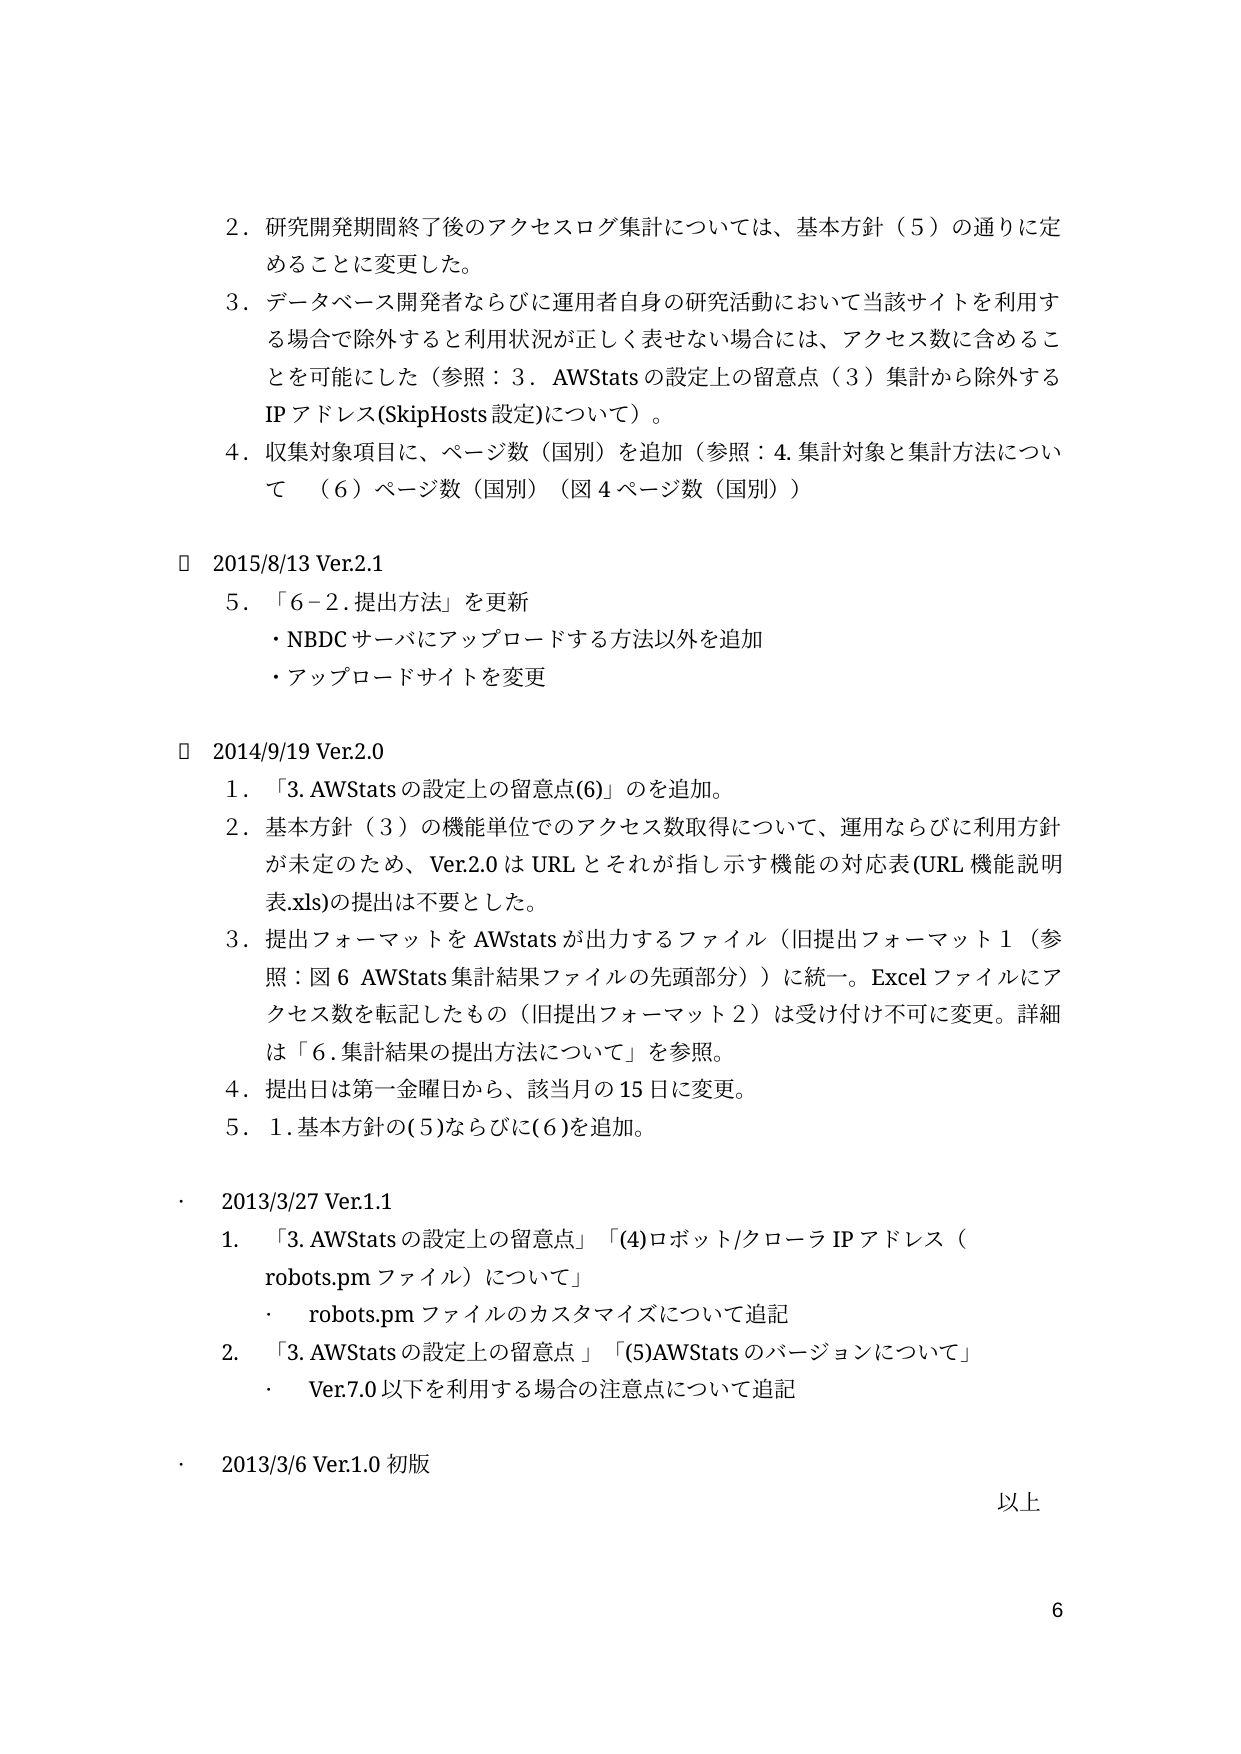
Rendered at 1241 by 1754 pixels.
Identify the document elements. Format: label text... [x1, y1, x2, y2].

list 「３. AWStatsの設定上の留意点」「(４)ロボット/クローラIPアドレス（robots.pmファイル）について」 [221, 1219, 1063, 1294]
text ・NBDCサーバにアップロードする方法以外を追加 [265, 619, 1063, 657]
list robots.pmファイルのカスタマイズについて追記 [265, 1294, 1063, 1332]
text ・アップロードサイトを変更 [265, 657, 1063, 694]
list 収集対象項目に、ページ数（国別）を追加（参照：4. 集計対象と集計方法について （６）ページ数（国別）（図 4 ページ数（国別）） [221, 432, 1063, 507]
list 提出フォーマットをAWstatsが出力するファイル（旧提出フォーマット１（参照：図 6 AWStats集計結果ファイルの先頭部分））に統一。Excelファイルにアクセス数を転記したもの（旧提出フォーマット２）は受け付け不可に変更。詳細は「６. 集計結果の提出方法について」を参照。 [221, 919, 1063, 1069]
list 研究開発期間終了後のアクセスログ集計については、基本方針（５）の通りに定めることに変更した。 [221, 207, 1063, 282]
list 「３. AWStatsの設定上の留意点(６)」の0を追加。 [221, 769, 1063, 807]
list 2013/3/6 Ver.1.0 初版 [177, 1444, 1063, 1482]
list 基本方針（３）の機能単位でのアクセス数取得について、運用ならびに利用方針が未定のため、Ver.2.0はURLとそれが指し示す機能の対応表(URL機能説明表.xls)の提出は不要とした。 [221, 807, 1063, 919]
list １. 基本方針の(５)ならびに(６)を追加。 [221, 1107, 1063, 1144]
text  2015/8/13 Ver.2.1 [177, 544, 1063, 582]
list 提出日は第一金曜日から、該当月の15日に変更。 [221, 1069, 1063, 1107]
list 「６−２. 提出方法」を更新 [221, 582, 1063, 619]
list 「３. AWStatsの設定上の留意点 」「(５)AWStatsのバージョンについて」 [221, 1332, 1063, 1369]
text 以上 [177, 1482, 1041, 1519]
list Ver.7.0以下を利用する場合の注意点について追記 [265, 1369, 1063, 1407]
text  2014/9/19 Ver.2.0 [177, 732, 1063, 769]
list データベース開発者ならびに運用者自身の研究活動において当該サイトを利用する場合で除外すると利用状況が正しく表せない場合には、アクセス数に含めることを可能にした（参照：３．AWStatsの設定上の留意点（３）集計から除外するIPアドレス(SkipHosts設定)について）。 [221, 282, 1063, 432]
list 2013/3/27 Ver.1.1 [177, 1182, 1063, 1219]
